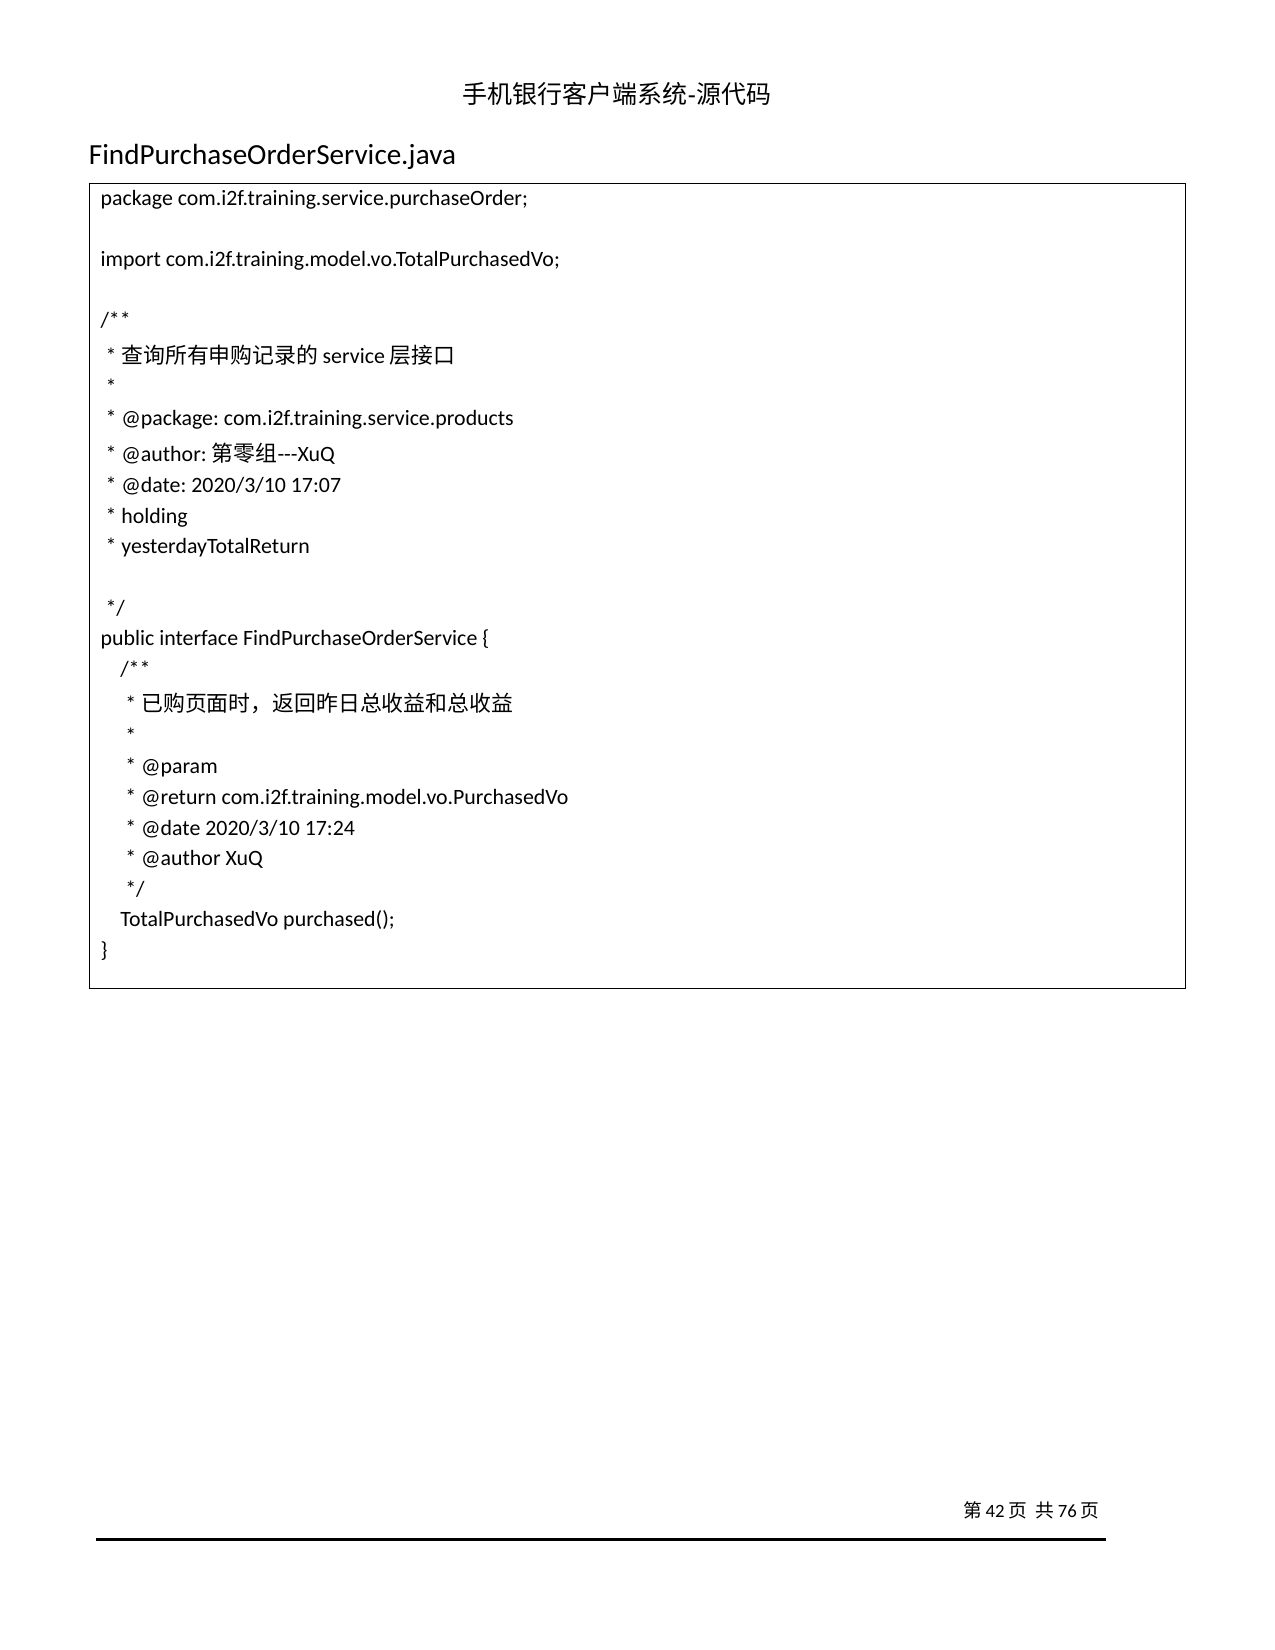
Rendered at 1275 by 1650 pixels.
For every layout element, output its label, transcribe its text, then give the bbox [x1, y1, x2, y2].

list FindPurchaseOrderService.java [89, 136, 1186, 171]
table_header package com.i2f.training.service.purchaseOrder; import com.i2f.training.model.vo.TotalPurchasedVo; /** * 查询所有申购记录的service层接口 * * @package: com.i2f.training.service.products * @author: 第零组---XuQ * @date: 2020/3/10 17:07 * holding * yesterdayTotalReturn */ public interface FindPurchaseOrderService { /** * 已购页面时，返回昨日总收益和总收益 * * @param * @return com.i2f.training.model.vo.PurchasedVo * @date 2020/3/10 17:24 * @author XuQ */ TotalPurchasedVo purchased(); } [90, 184, 1185, 987]
